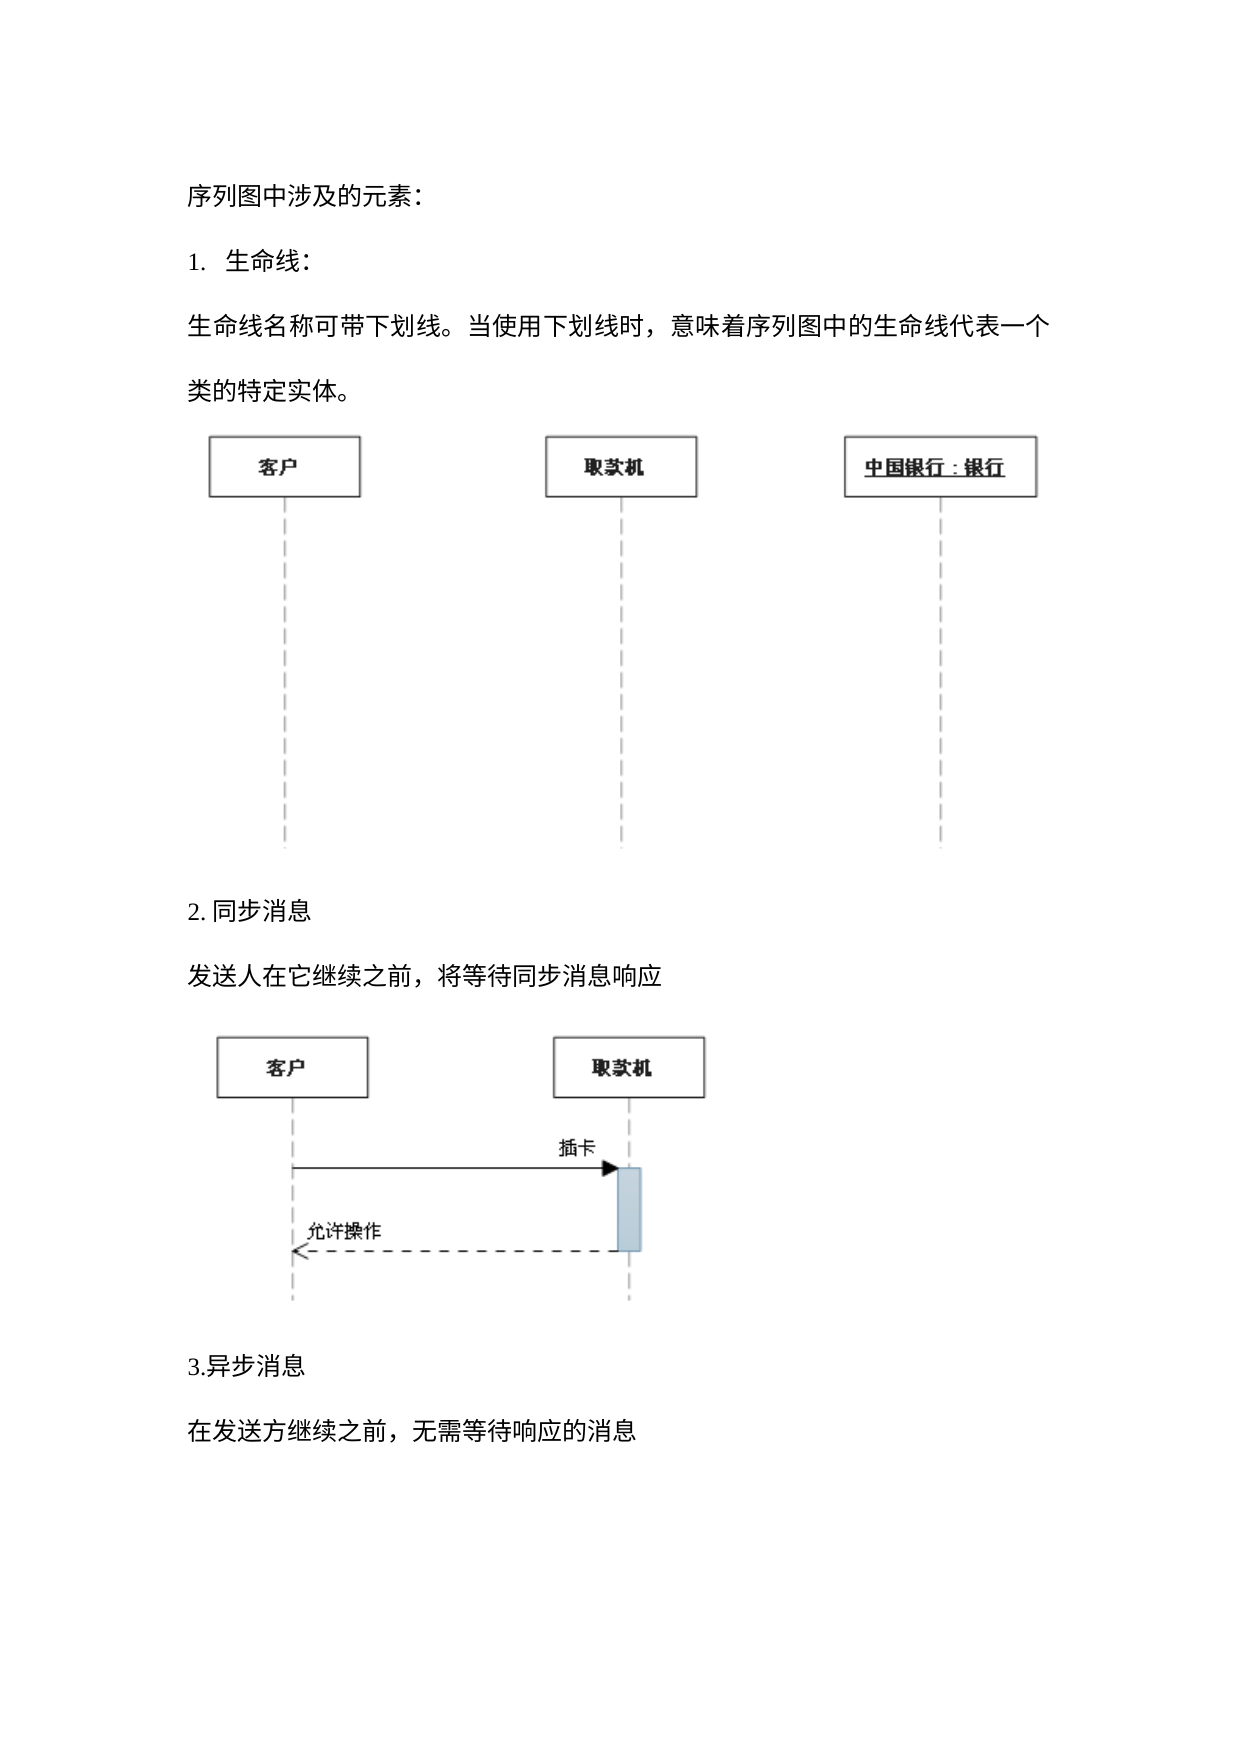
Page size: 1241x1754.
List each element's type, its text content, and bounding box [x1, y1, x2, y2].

text 2. 同步消息 [187, 877, 1053, 942]
text 1. 生命线： [187, 227, 1053, 292]
picture [187, 1007, 752, 1304]
text 序列图中涉及的元素： [187, 162, 1053, 227]
text 在发送方继续之前，无需等待响应的消息 [187, 1397, 1053, 1462]
picture [187, 422, 1050, 852]
text 生命线名称可带下划线。当使用下划线时，意味着序列图中的生命线代表一个类的特定实体。 [187, 292, 1053, 422]
text 发送人在它继续之前，将等待同步消息响应 [187, 942, 1053, 1007]
text 3.异步消息 [187, 1332, 1053, 1397]
